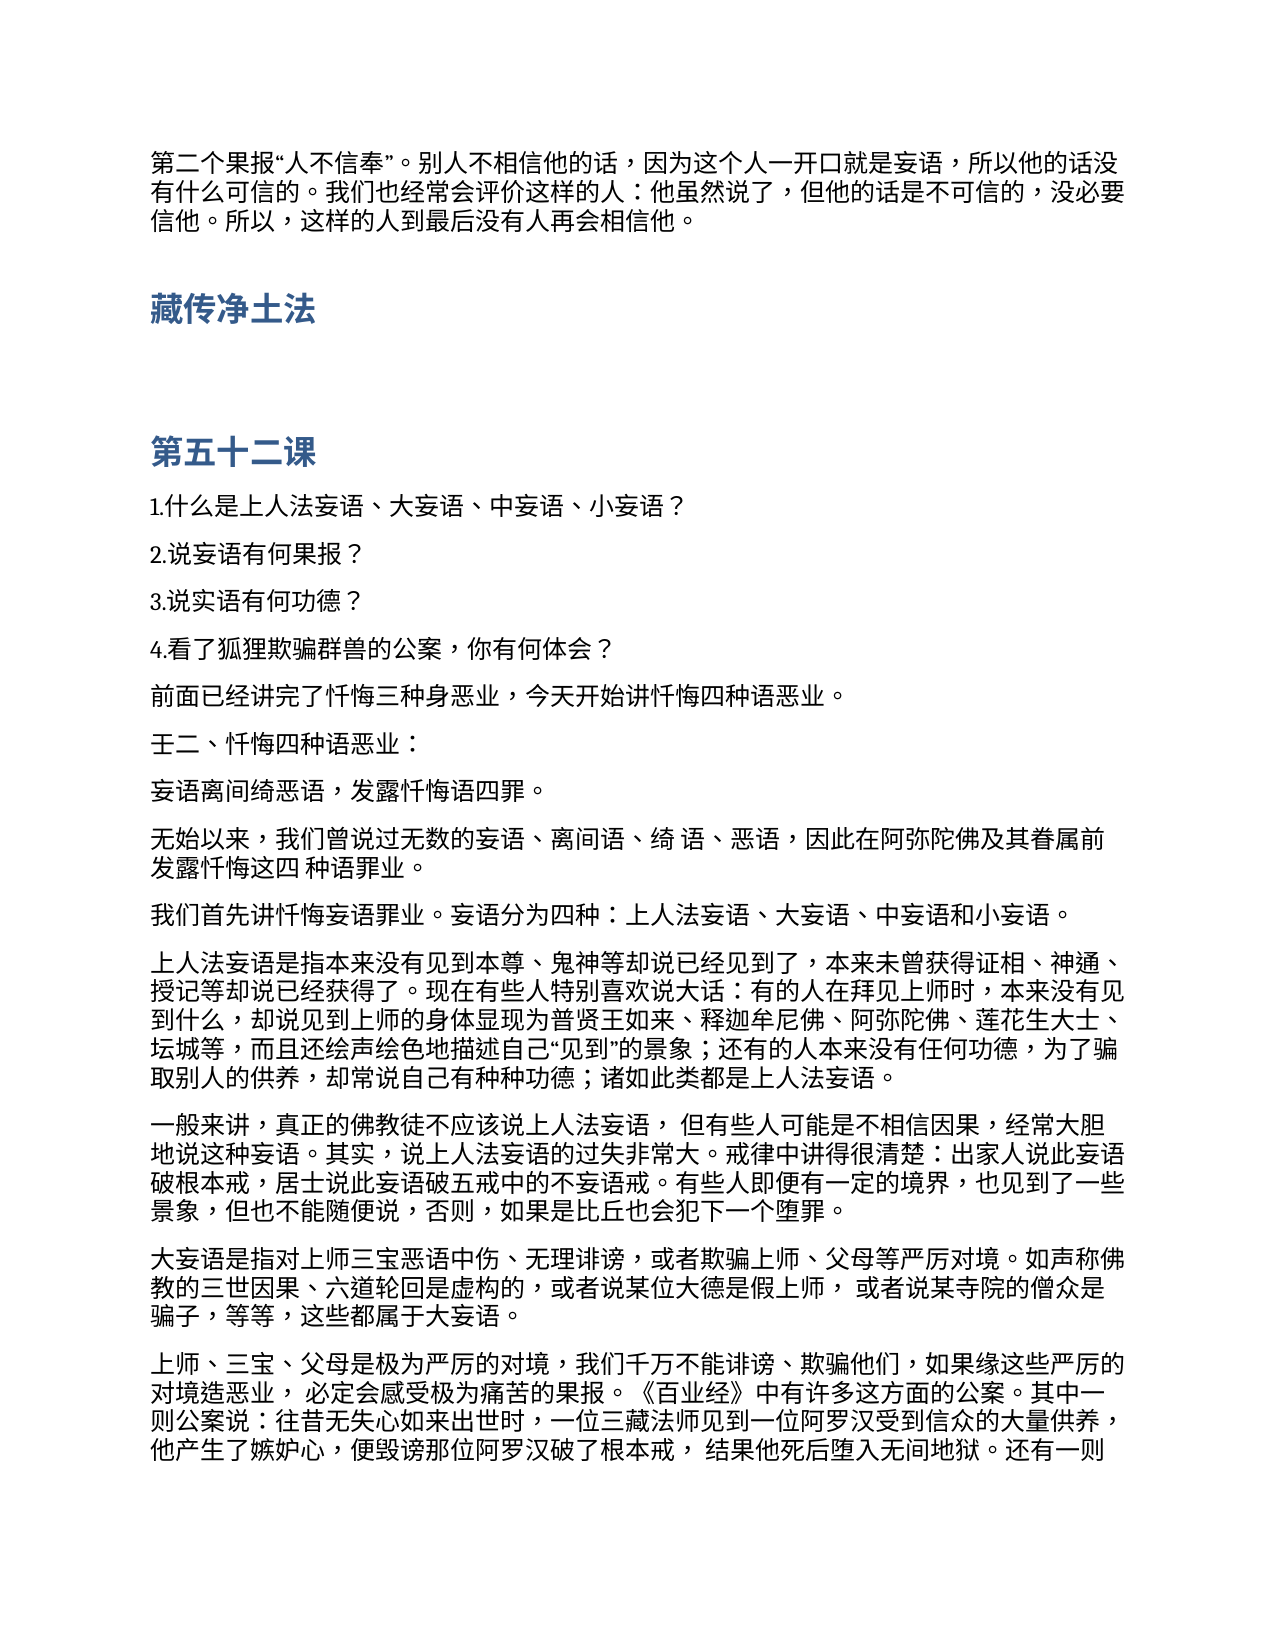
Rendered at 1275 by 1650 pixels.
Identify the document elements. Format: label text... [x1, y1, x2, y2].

text 4.看了狐狸欺骗群兽的公案，你有何体会？ [150, 636, 1125, 664]
text 第二个果报“人不信奉”。别人不相信他的话，因为这个人一开口就是妄语，所以他的话没有什么可信的。我们也经常会评价这样的人：他虽然说了，但他的话是不可信的，没必要信他。所以，这样的人到最后没有人再会相信他。 [150, 150, 1125, 236]
text 前面已经讲完了忏悔三种身恶业，今天开始讲忏悔四种语恶业。 [150, 683, 1125, 712]
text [150, 1351, 1125, 1466]
text 壬二、忏悔四种语恶业： [150, 731, 1125, 759]
subtitle 藏传净土法 [150, 286, 1125, 332]
text 大妄语是指对上师三宝恶语中伤、无理诽谤，或者欺骗上师、父母等严厉对境。如声称佛教的三世因果、六道轮回是虚构的，或者说某位大德是假上师， 或者说某寺院的僧众是骗子，等等，这些都属于大妄语。 [150, 1246, 1125, 1332]
text 无始以来，我们曾说过无数的妄语、离间语、绮 语、恶语，因此在阿弥陀佛及其眷属前发露忏悔这四 种语罪业。 [150, 826, 1125, 883]
text 我们首先讲忏悔妄语罪业。妄语分为四种：上人法妄语、大妄语、中妄语和小妄语。 [150, 902, 1125, 931]
text 妄语离间绮恶语，发露忏悔语四罪。 [150, 778, 1125, 807]
text 上人法妄语是指本来没有见到本尊、鬼神等却说已经见到了，本来未曾获得证相、神通、授记等却说已经获得了。现在有些人特别喜欢说大话：有的人在拜见上师时，本来没有见到什么，却说见到上师的身体显现为普贤王如来、释迦牟尼佛、阿弥陀佛、莲花生大士、坛城等，而且还绘声绘色地描述自己“见到”的景象；还有的人本来没有任何功德，为了骗取别人的供养，却常说自己有种种功德；诸如此类都是上人法妄语。 [150, 949, 1125, 1093]
subtitle 第五十二课 [150, 429, 1125, 474]
text 一般来讲，真正的佛教徒不应该说上人法妄语， 但有些人可能是不相信因果，经常大胆地说这种妄语。其实，说上人法妄语的过失非常大。戒律中讲得很清楚：出家人说此妄语破根本戒，居士说此妄语破五戒中的不妄语戒。有些人即便有一定的境界，也见到了一些景象，但也不能随便说，否则，如果是比丘也会犯下一个堕罪。 [150, 1112, 1125, 1227]
text 2.说妄语有何果报？ [150, 541, 1125, 569]
text 1.什么是上人法妄语、大妄语、中妄语、小妄语？ [150, 493, 1125, 522]
text 3.说实语有何功德？ [150, 588, 1125, 617]
